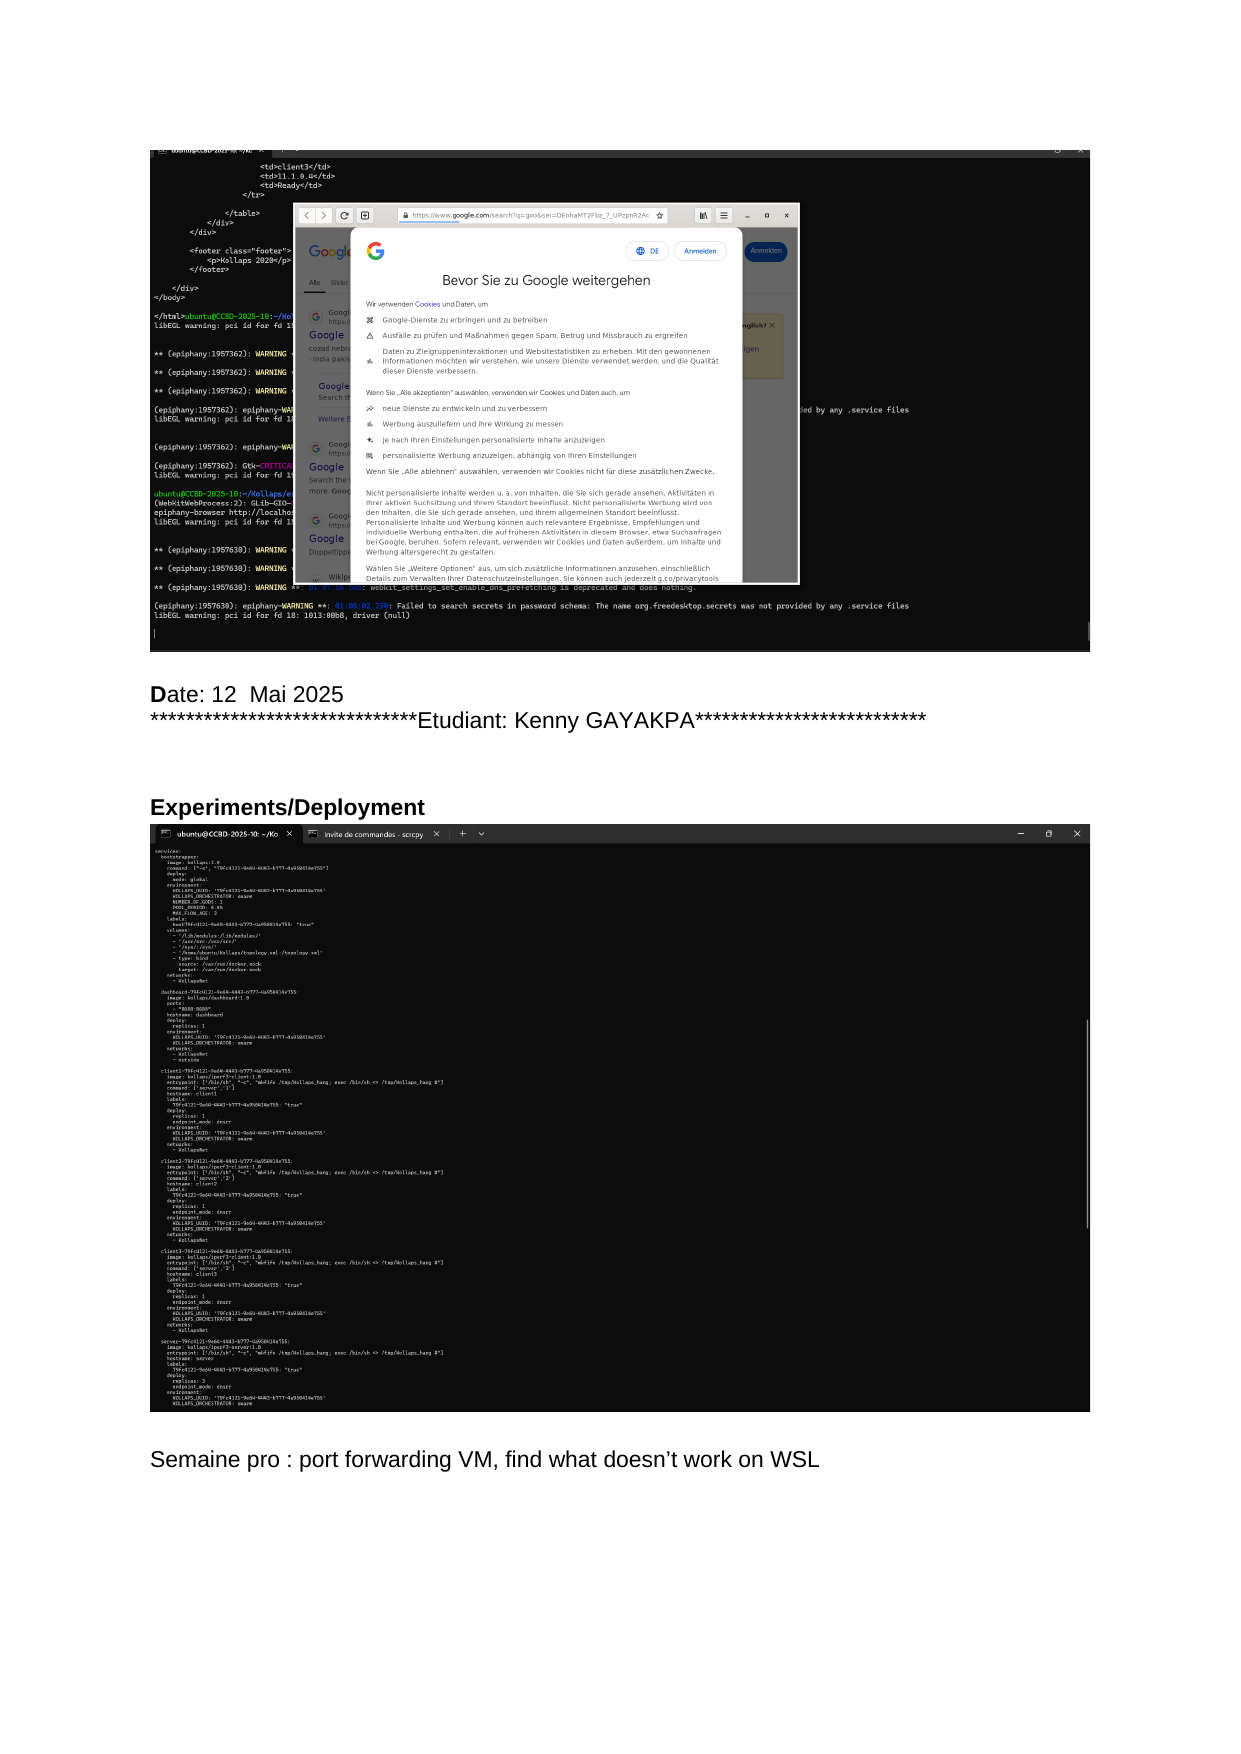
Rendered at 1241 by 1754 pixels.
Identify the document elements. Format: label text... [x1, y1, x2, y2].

text Semaine pro : port forwarding VM, find what doesn’t work on WSL [150, 1446, 1090, 1472]
picture [150, 150, 1091, 652]
text Date: 12 Mai 2025 ******************************Etudiant: Kenny GAYAKPA************************** [150, 681, 1090, 734]
picture [150, 824, 1091, 1412]
text Experiments/Deployment [150, 794, 1090, 820]
